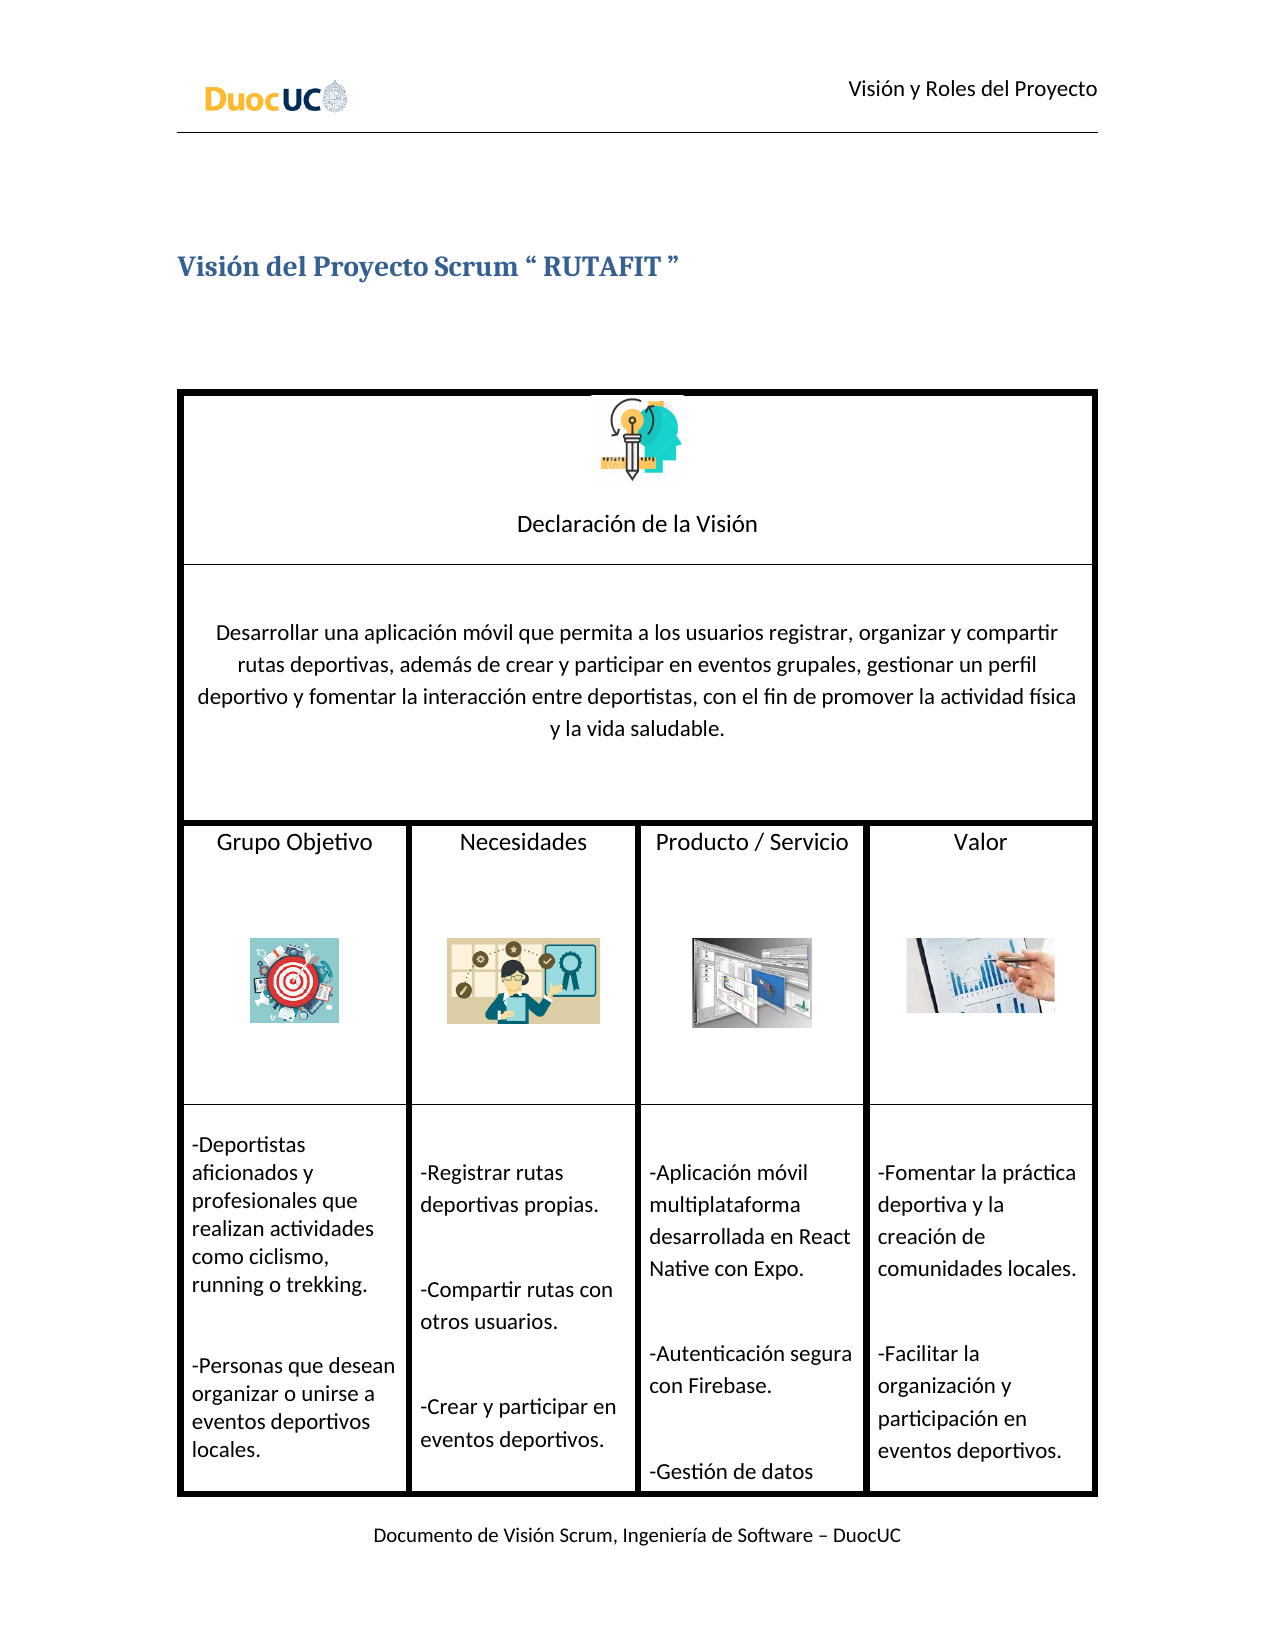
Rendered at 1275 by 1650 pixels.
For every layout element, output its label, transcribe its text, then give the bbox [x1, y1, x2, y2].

picture [250, 938, 339, 1023]
subtitle Visión del Proyecto Scrum “ RUTAFIT ” [177, 250, 1098, 283]
picture [446, 938, 600, 1024]
picture [591, 395, 684, 484]
picture [692, 938, 813, 1028]
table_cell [412, 1105, 635, 1491]
table_cell Grupo Objetivo [184, 826, 406, 1104]
table_cell Producto / Servicio [641, 826, 863, 1104]
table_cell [641, 1105, 863, 1491]
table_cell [870, 1105, 1092, 1491]
table_header Declaración de la Visión [184, 396, 1092, 564]
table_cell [184, 1105, 406, 1491]
picture [906, 938, 1055, 1013]
picture [198, 76, 352, 115]
table_cell Necesidades [412, 826, 635, 1104]
table_cell Desarrollar una aplicación móvil que permita a los usuarios registrar, organizar y compartir rutas deportivas, además de crear y participar en eventos grupales, gestionar un perfil deportivo y fomentar la interacción entre deportistas, con el fin de promover la actividad física y la vida saludable. [184, 565, 1092, 820]
table_cell Valor [870, 826, 1092, 1104]
